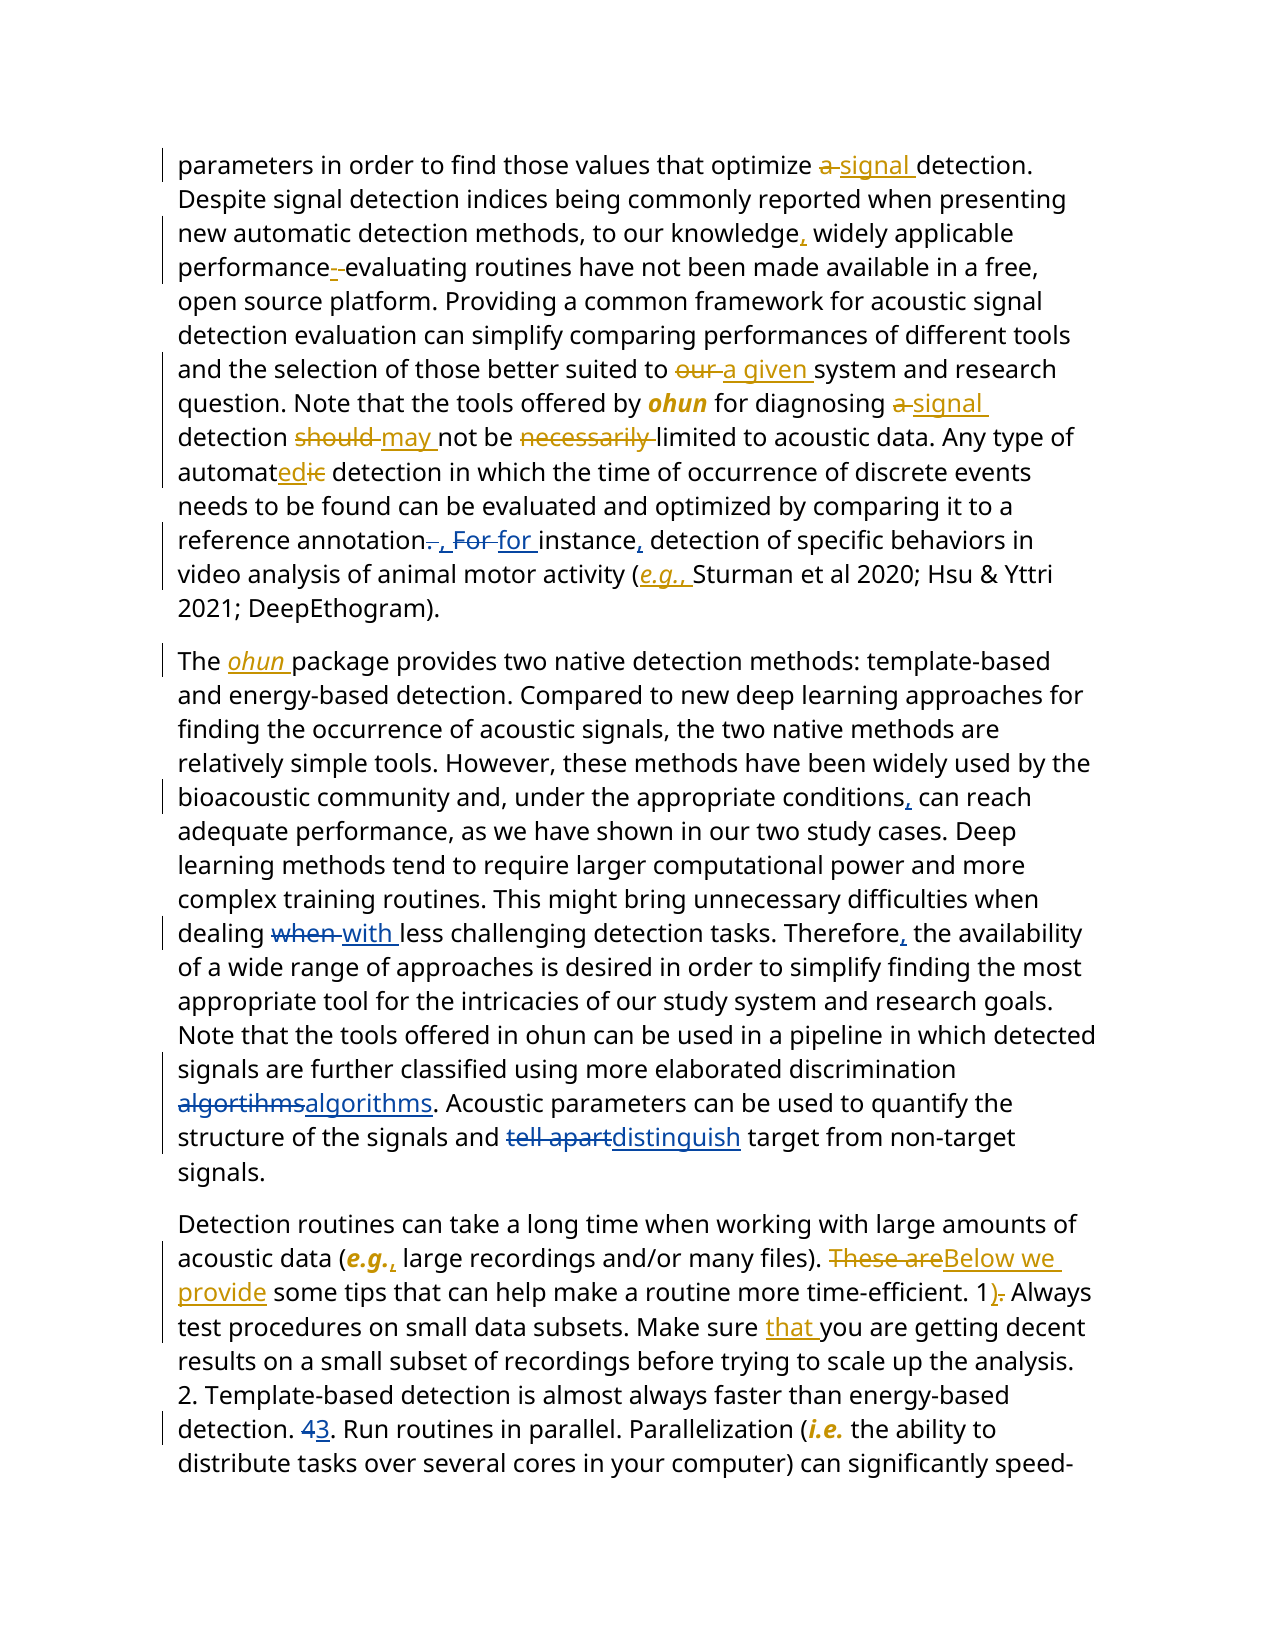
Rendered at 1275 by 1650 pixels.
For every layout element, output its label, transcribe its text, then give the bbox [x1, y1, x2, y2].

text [177, 1207, 1098, 1479]
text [177, 148, 1098, 624]
text The package provides two native detection methods: template-based and energy-based detection. Compared to new deep learning approaches for finding the occurrence of acoustic signals, the two native methods are relatively simple tools. However, these methods have been widely used by the bioacoustic community and, under the appropriate conditions can reach adequate performance, as we have shown in our two study cases. Deep learning methods tend to require larger computational power and more complex training routines. This might bring unnecessary difficulties when dealing less challenging detection tasks. Therefore the availability of a wide range of approaches is desired in order to simplify finding the most appropriate tool for the intricacies of our study system and research goals. Note that the tools offered in ohun can be used in a pipeline in which detected signals are further classified using more elaborated discrimination . Acoustic parameters can be used to quantify the structure of the signals and target from non-target signals. [177, 643, 1098, 1188]
